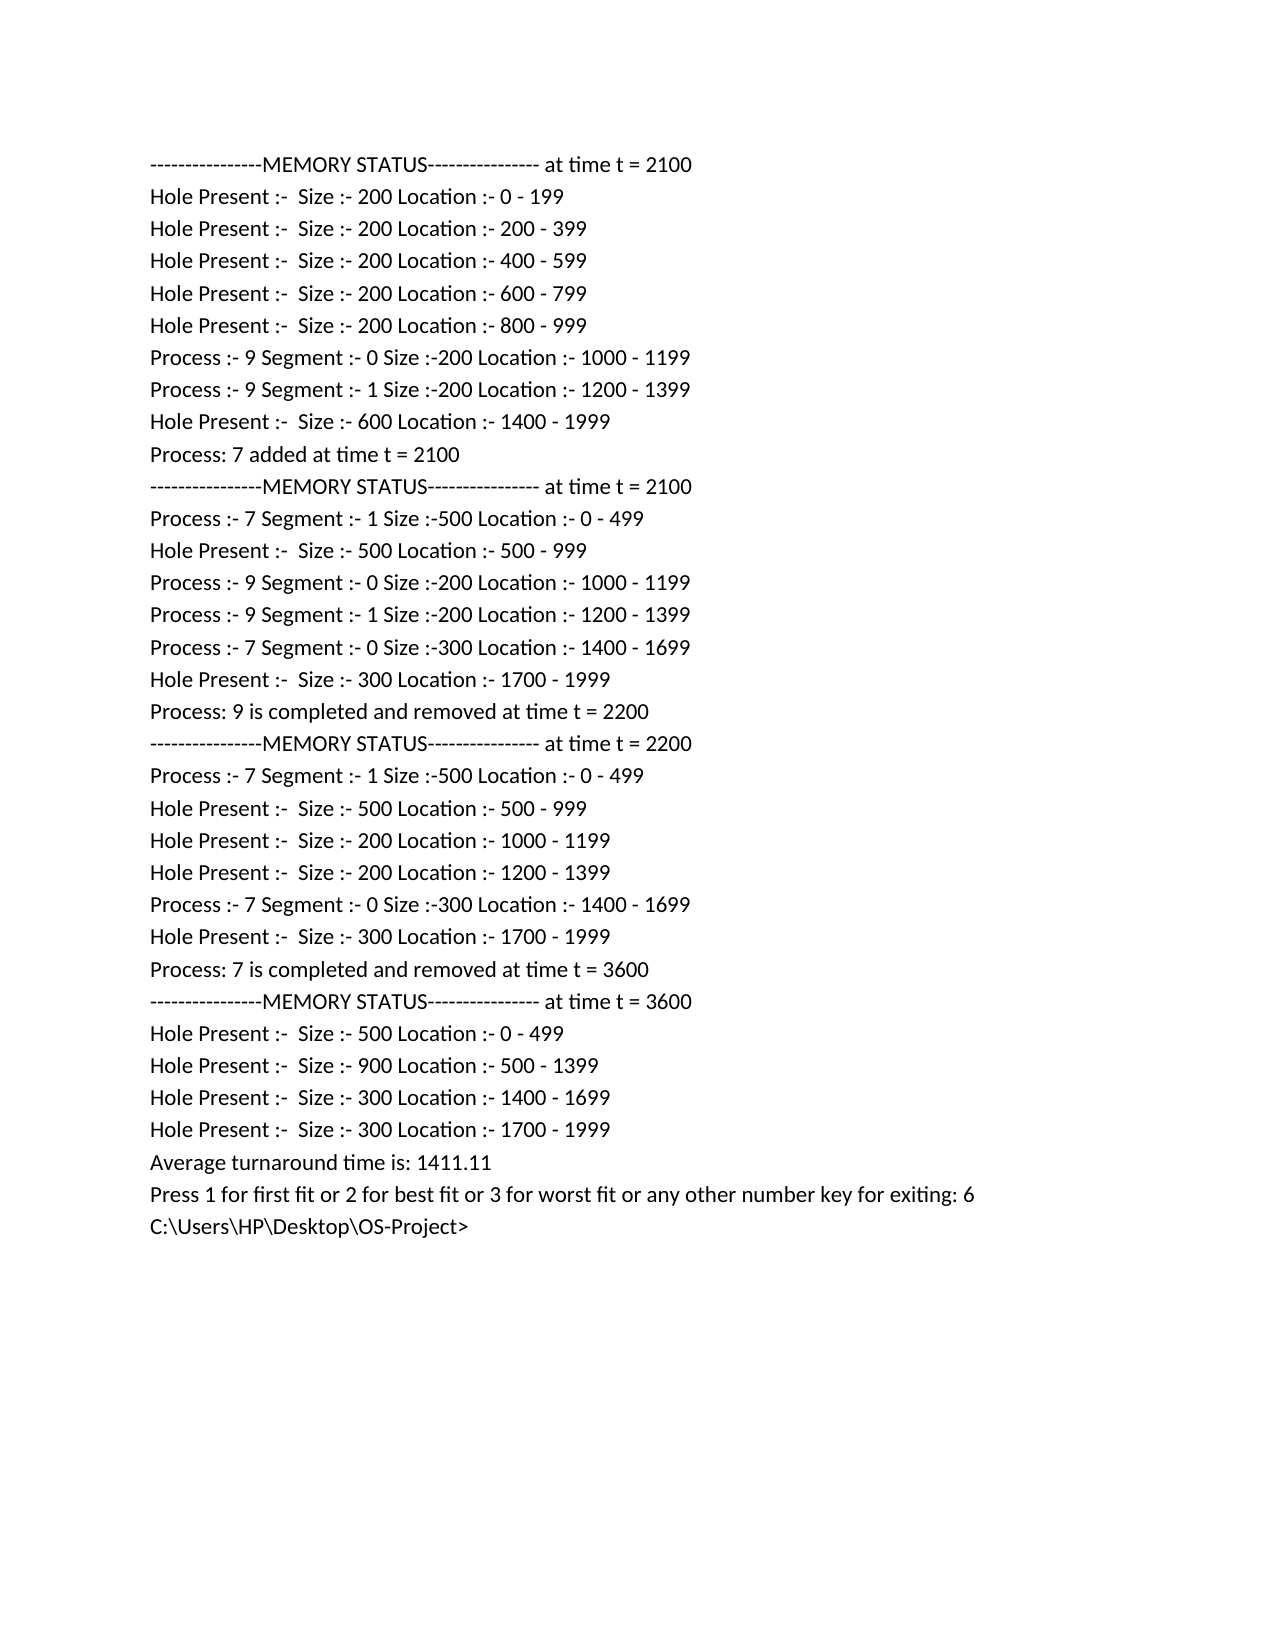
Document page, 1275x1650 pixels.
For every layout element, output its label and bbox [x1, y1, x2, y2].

text [150, 150, 1125, 1240]
